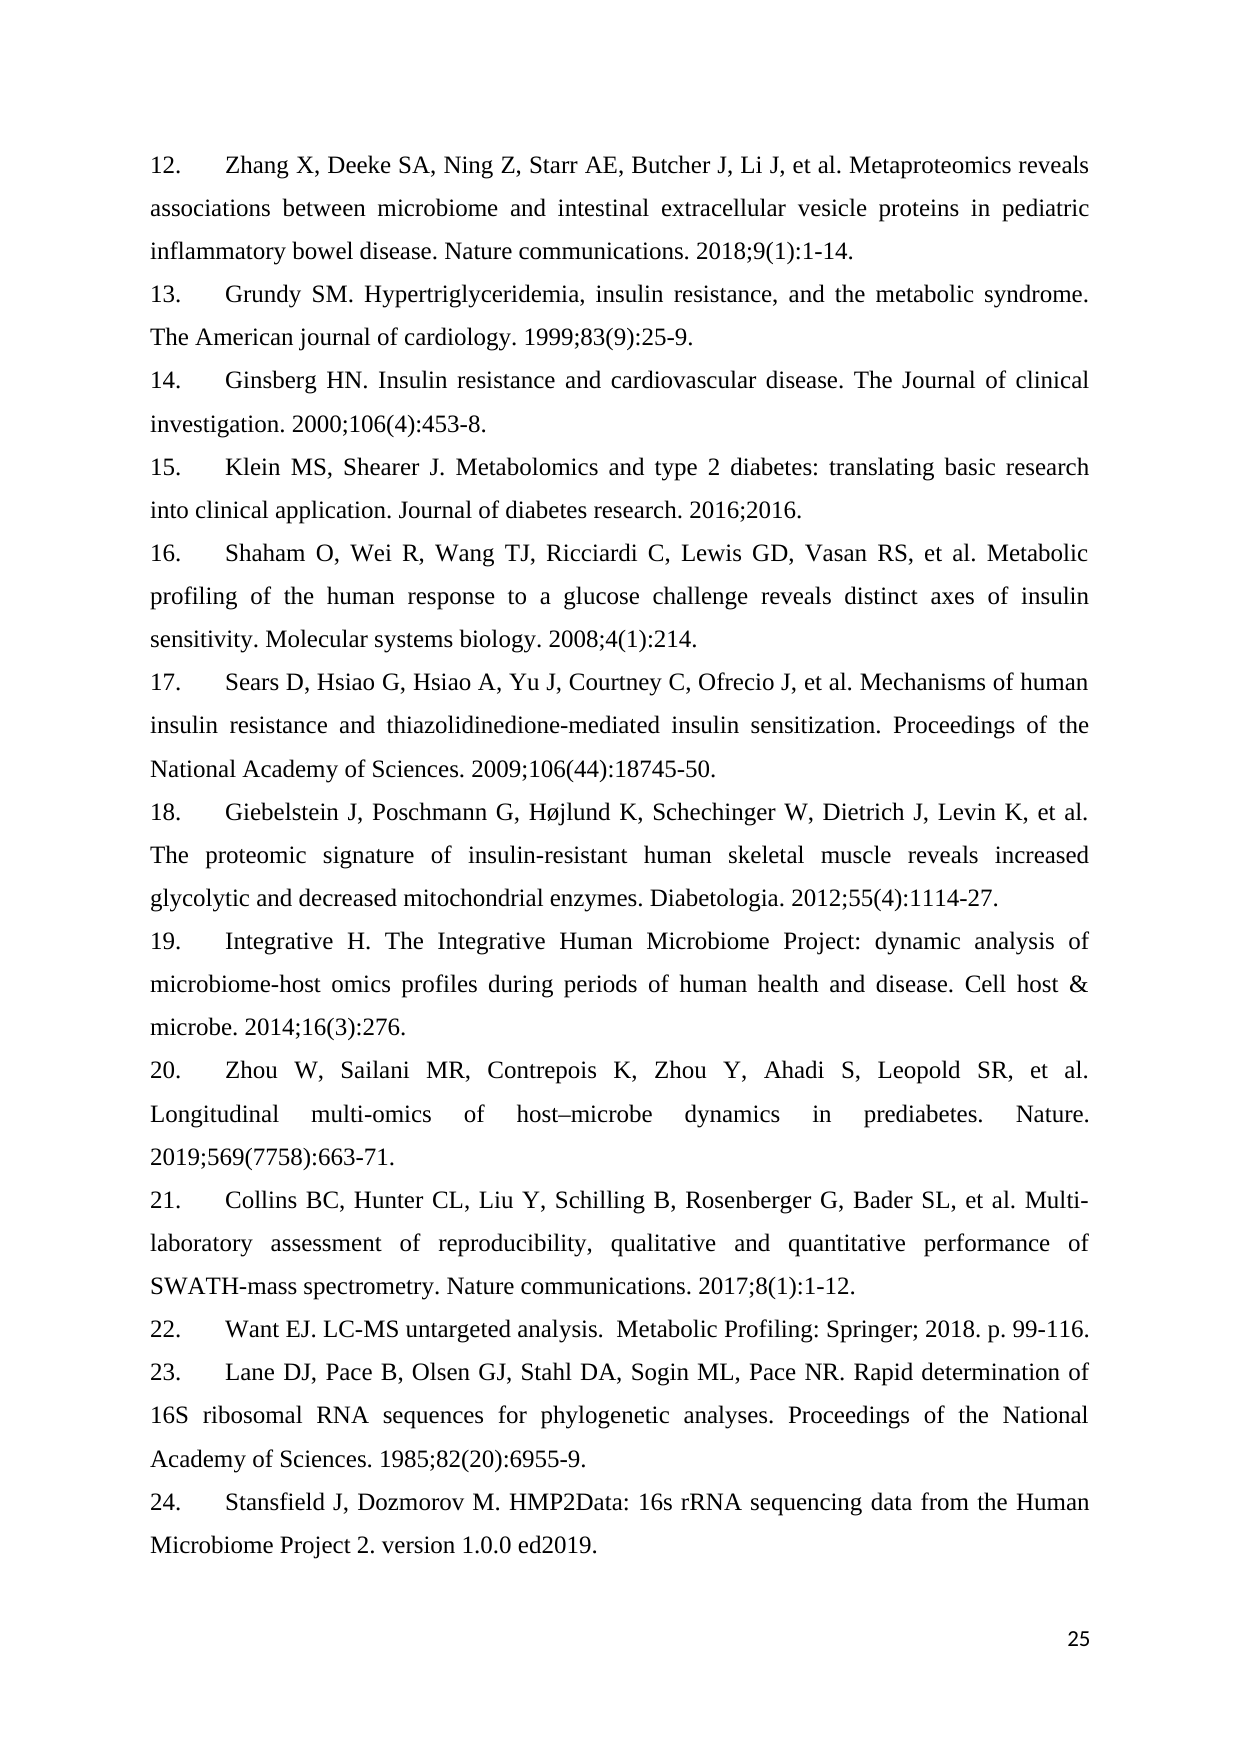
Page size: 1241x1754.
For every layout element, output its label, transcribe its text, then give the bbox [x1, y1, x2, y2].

text 17. Sears D, Hsiao G, Hsiao A, Yu J, Courtney C, Ofrecio J, et al. Mechanisms of human insulin resistance and thiazolidinedione-mediated insulin sensitization. Proceedings of the National Academy of Sciences. 2009;106(44):18745-50. [150, 667, 1090, 782]
text 20. Zhou W, Sailani MR, Contrepois K, Zhou Y, Ahadi S, Leopold SR, et al. Longitudinal multi-omics of host–microbe dynamics in prediabetes. Nature. 2019;569(7758):663-71. [150, 1056, 1090, 1171]
text 16. Shaham O, Wei R, Wang TJ, Ricciardi C, Lewis GD, Vasan RS, et al. Metabolic profiling of the human response to a glucose challenge reveals distinct axes of insulin sensitivity. Molecular systems biology. 2008;4(1):214. [150, 538, 1090, 653]
text 23. Lane DJ, Pace B, Olsen GJ, Stahl DA, Sogin ML, Pace NR. Rapid determination of 16S ribosomal RNA sequences for phylogenetic analyses. Proceedings of the National Academy of Sciences. 1985;82(20):6955-9. [150, 1357, 1090, 1472]
text 22. Want EJ. LC-MS untargeted analysis. Metabolic Profiling: Springer; 2018. p. 99-116. [150, 1314, 1090, 1343]
text 24. Stansfield J, Dozmorov M. HMP2Data: 16s rRNA sequencing data from the Human Microbiome Project 2. version 1.0.0 ed2019. [150, 1487, 1090, 1559]
text 19. Integrative H. The Integrative Human Microbiome Project: dynamic analysis of microbiome-host omics profiles during periods of human health and disease. Cell host & microbe. 2014;16(3):276. [150, 926, 1090, 1041]
text 12. Zhang X, Deeke SA, Ning Z, Starr AE, Butcher J, Li J, et al. Metaproteomics reveals associations between microbiome and intestinal extracellular vesicle proteins in pediatric inflammatory bowel disease. Nature communications. 2018;9(1):1-14. [150, 150, 1090, 265]
text 15. Klein MS, Shearer J. Metabolomics and type 2 diabetes: translating basic research into clinical application. Journal of diabetes research. 2016;2016. [150, 452, 1090, 524]
text 13. Grundy SM. Hypertriglyceridemia, insulin resistance, and the metabolic syndrome. The American journal of cardiology. 1999;83(9):25-9. [150, 279, 1090, 351]
text 18. Giebelstein J, Poschmann G, Højlund K, Schechinger W, Dietrich J, Levin K, et al. The proteomic signature of insulin-resistant human skeletal muscle reveals increased glycolytic and decreased mitochondrial enzymes. Diabetologia. 2012;55(4):1114-27. [150, 797, 1090, 912]
text 14. Ginsberg HN. Insulin resistance and cardiovascular disease. The Journal of clinical investigation. 2000;106(4):453-8. [150, 366, 1090, 437]
text 21. Collins BC, Hunter CL, Liu Y, Schilling B, Rosenberger G, Bader SL, et al. Multi-laboratory assessment of reproducibility, qualitative and quantitative performance of SWATH-mass spectrometry. Nature communications. 2017;8(1):1-12. [150, 1185, 1090, 1300]
